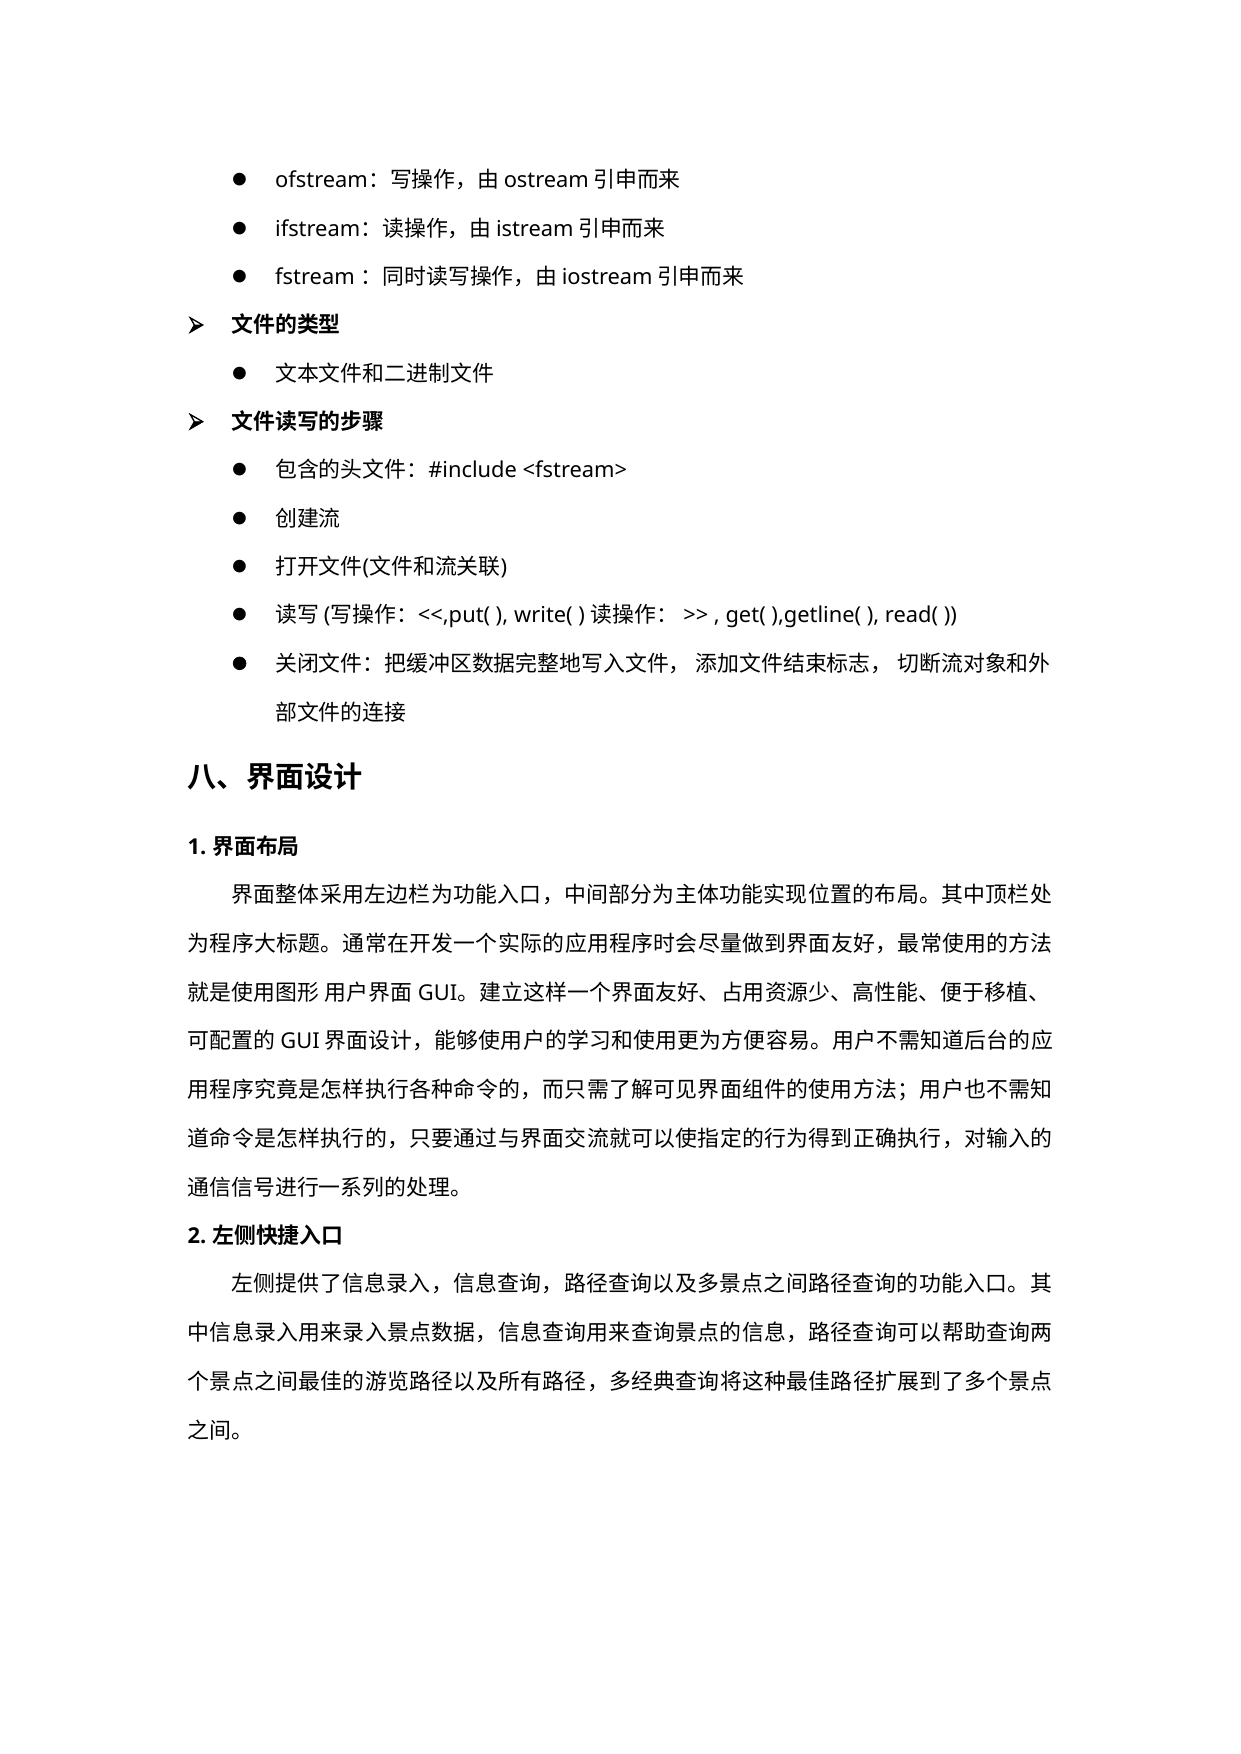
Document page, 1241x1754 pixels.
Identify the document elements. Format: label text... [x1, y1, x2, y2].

list 界面设计 [187, 742, 1053, 807]
list 读写 (写操作：<<,put( ), write( ) 读操作： >> , get( ),getline( ), read( )) [231, 597, 1053, 629]
list 文件读写的步骤 [187, 404, 1053, 436]
list 关闭文件：把缓冲区数据完整地写入文件， 添加文件结束标志， 切断流对象和外部文件的连接 [231, 645, 1053, 727]
list ofstream：写操作，由ostream引申而来 [231, 162, 1053, 194]
list 文件的类型 [187, 307, 1053, 339]
list 打开文件(文件和流关联) [231, 549, 1053, 581]
list 左侧快捷入口 [187, 1218, 1053, 1250]
list 包含的头文件：#include <fstream> [231, 452, 1053, 484]
list ifstream：读操作，由istream引申而来 [231, 210, 1053, 243]
text 左侧提供了信息录入，信息查询，路径查询以及多景点之间路径查询的功能入口。其中信息录入用来录入景点数据，信息查询用来查询景点的信息，路径查询可以帮助查询两个景点之间最佳的游览路径以及所有路径，多经典查询将这种最佳路径扩展到了多个景点之间。 [187, 1266, 1053, 1445]
text 界面整体采用左边栏为功能入口，中间部分为主体功能实现位置的布局。其中顶栏处为程序大标题。通常在开发一个实际的应用程序时会尽量做到界面友好，最常使用的方法就是使用图形 用户界面GUI。建立这样一个界面友好、占用资源少、高性能、便于移植、可配置的GUI界面设计，能够使用户的学习和使用更为方便容易。用户不需知道后台的应用程序究竟是怎样执行各种命令的，而只需了解可见界面组件的使用方法；用户也不需知道命令是怎样执行的，只要通过与界面交流就可以使指定的行为得到正确执行，对输入的通信信号进行一系列的处理。 [187, 877, 1053, 1202]
list 界面布局 [187, 828, 1053, 861]
list 文本文件和二进制文件 [231, 355, 1053, 388]
list 创建流 [231, 500, 1053, 533]
list fstream ：同时读写操作，由iostream引申而来 [231, 259, 1053, 291]
